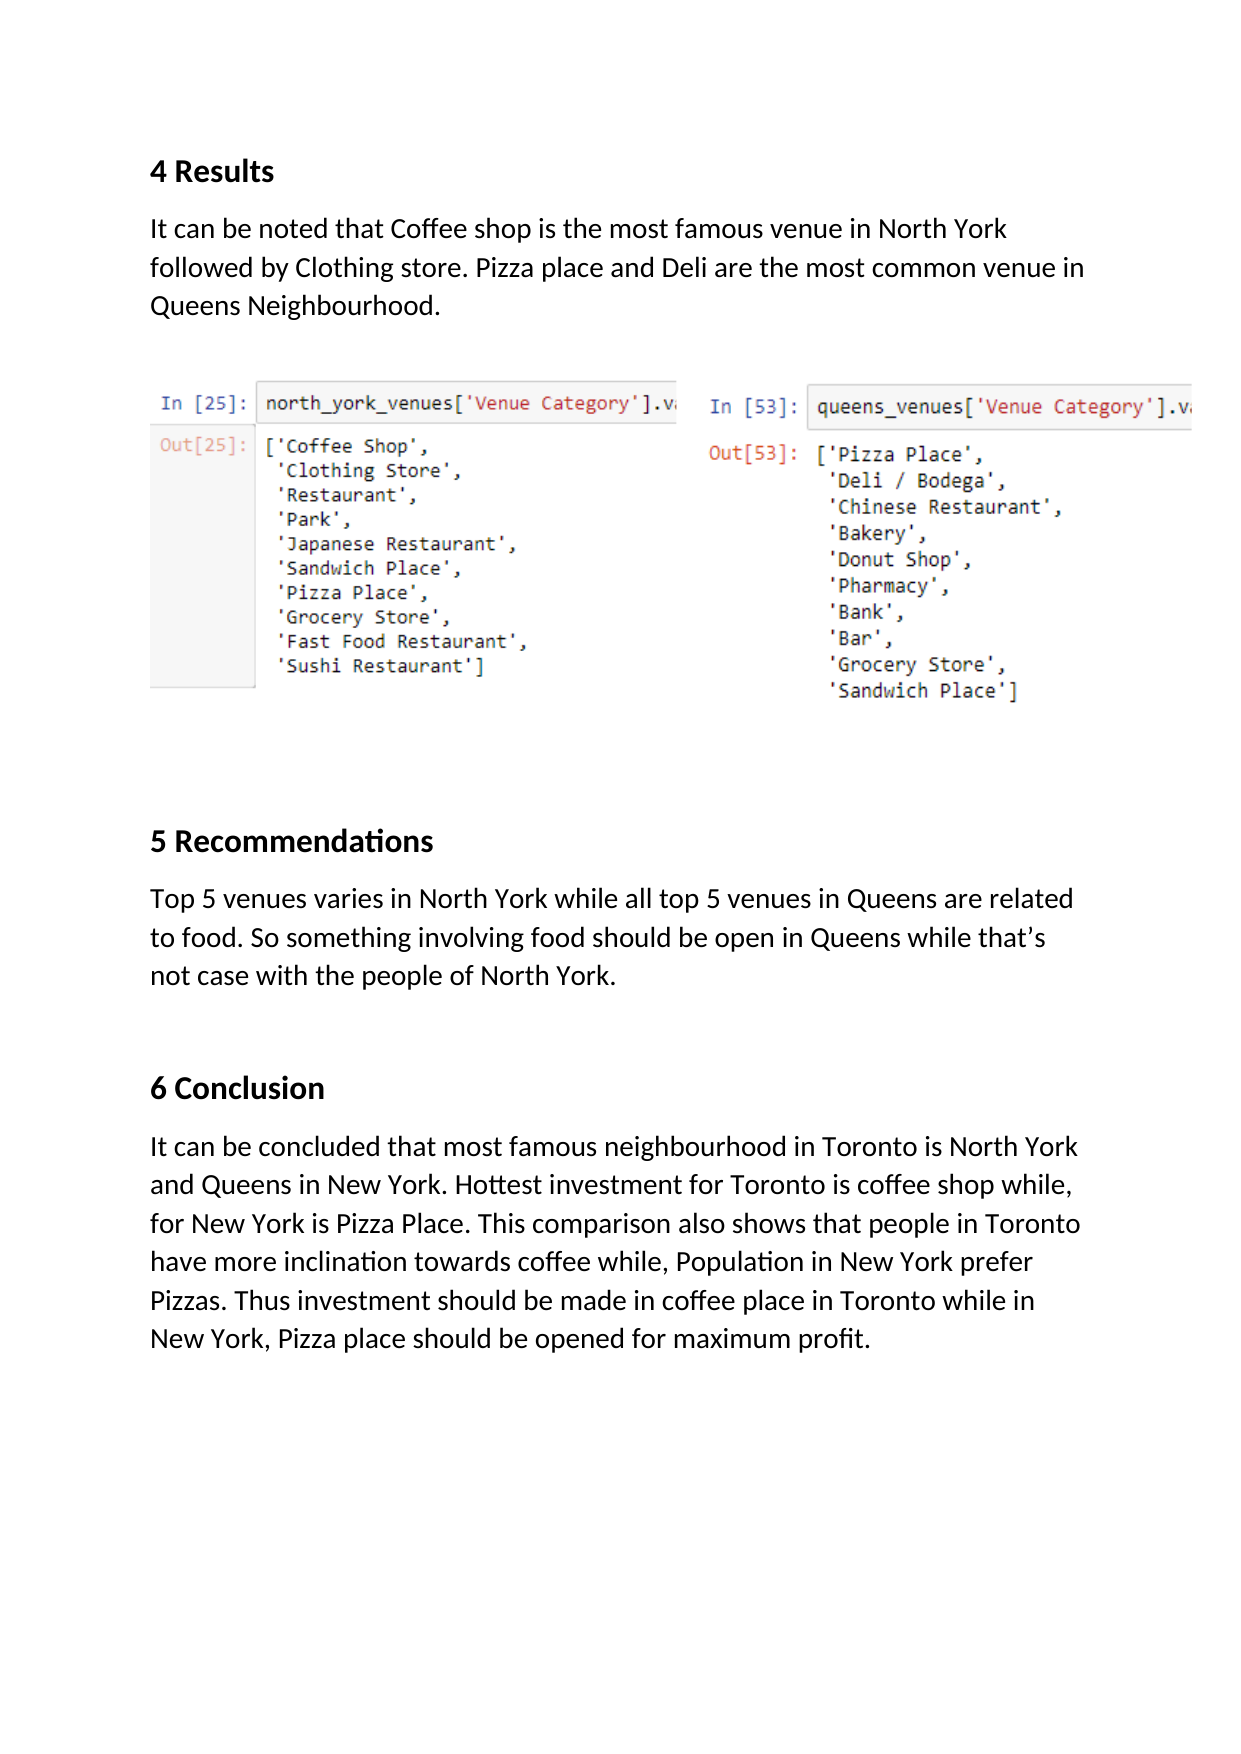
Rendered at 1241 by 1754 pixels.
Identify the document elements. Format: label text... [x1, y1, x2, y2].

picture [690, 375, 1192, 721]
text It can be concluded that most famous neighbourhood in Toronto is North York and Queens in New York. Hottest investment for Toronto is coffee shop while, for New York is Pizza Place. This comparison also shows that people in Toronto have more inclination towards coffee while, Population in New York prefer Pizzas. Thus investment should be made in coffee place in Toronto while in New York, Pizza place should be opened for maximum profit. [150, 1128, 1090, 1356]
text Top 5 venues varies in North York while all top 5 venues in Queens are related to food. So something involving food should be open in Queens while that’s not case with the people of North York. [150, 880, 1090, 993]
text 6 Conclusion [150, 1067, 1090, 1108]
text It can be noted that Coffee shop is the most famous venue in North York followed by Clothing store. Pizza place and Deli are the most common venue in Queens Neighbourhood. [150, 211, 1090, 323]
picture [150, 358, 677, 707]
text 5 Recommendations [150, 819, 1090, 860]
text 4 Results [150, 150, 1090, 191]
